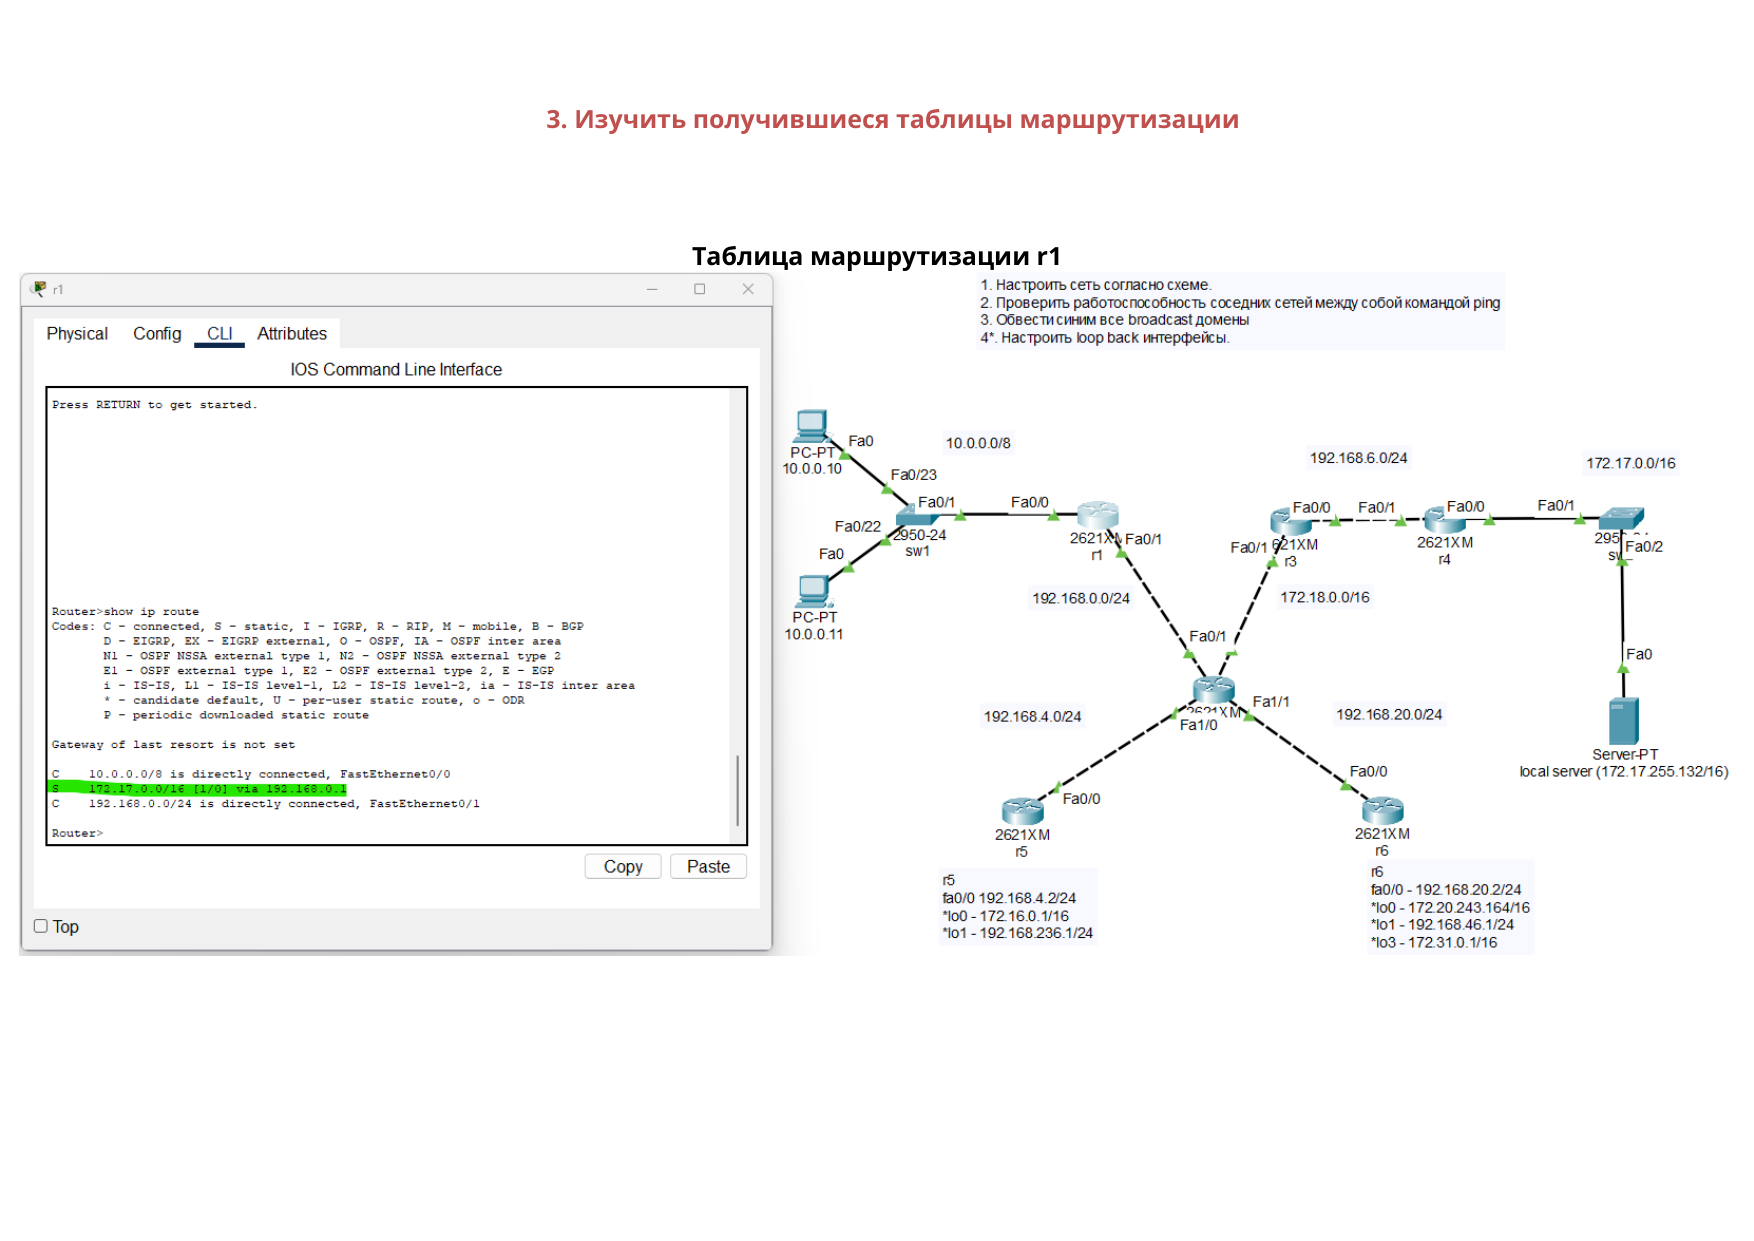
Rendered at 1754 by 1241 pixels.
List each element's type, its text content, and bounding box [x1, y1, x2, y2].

text Таблица маршрутизации r1 [0, 238, 1754, 272]
text 3. Изучить получившиеся таблицы маршрутизации [0, 102, 1754, 136]
picture [18, 272, 1754, 956]
